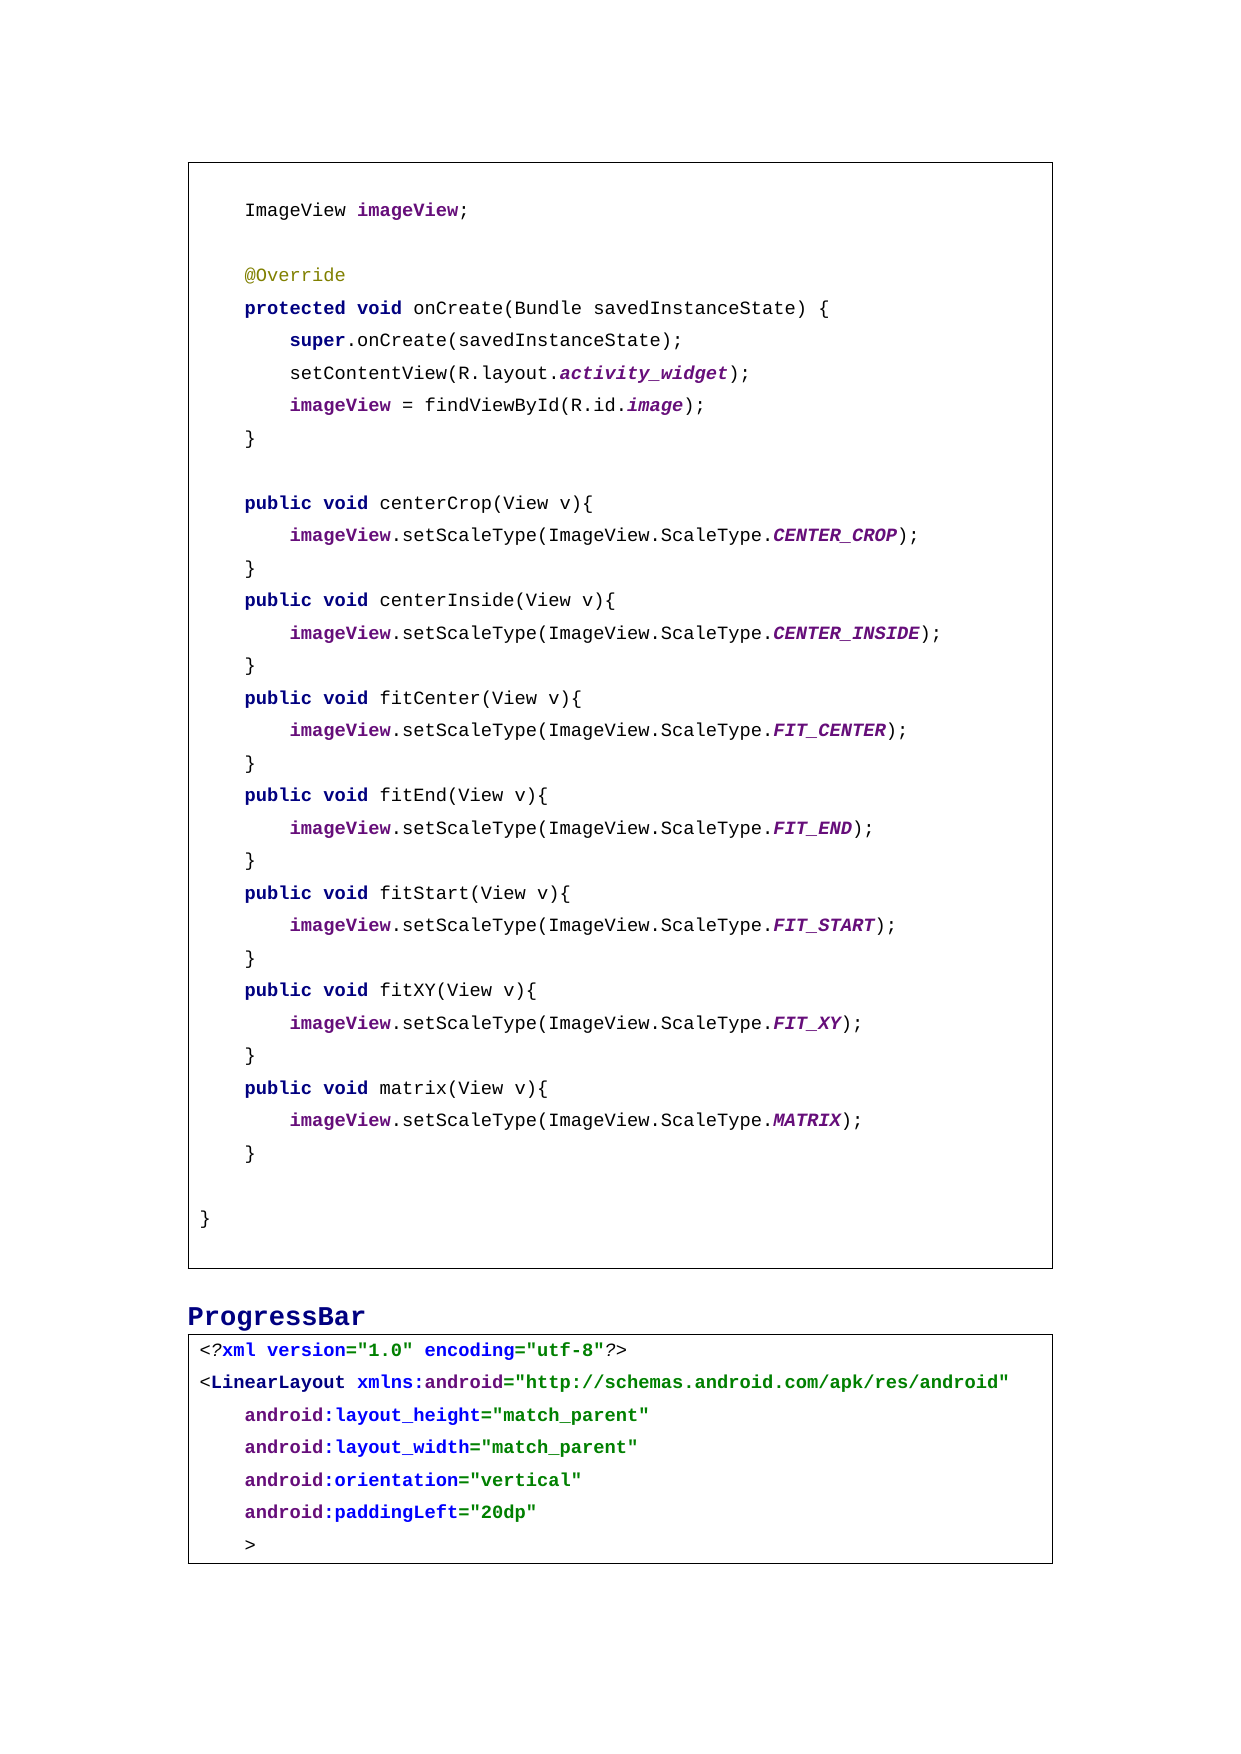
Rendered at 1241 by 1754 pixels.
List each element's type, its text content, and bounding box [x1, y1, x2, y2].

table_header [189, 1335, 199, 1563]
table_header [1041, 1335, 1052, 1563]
text ProgressBar [187, 1302, 1053, 1334]
